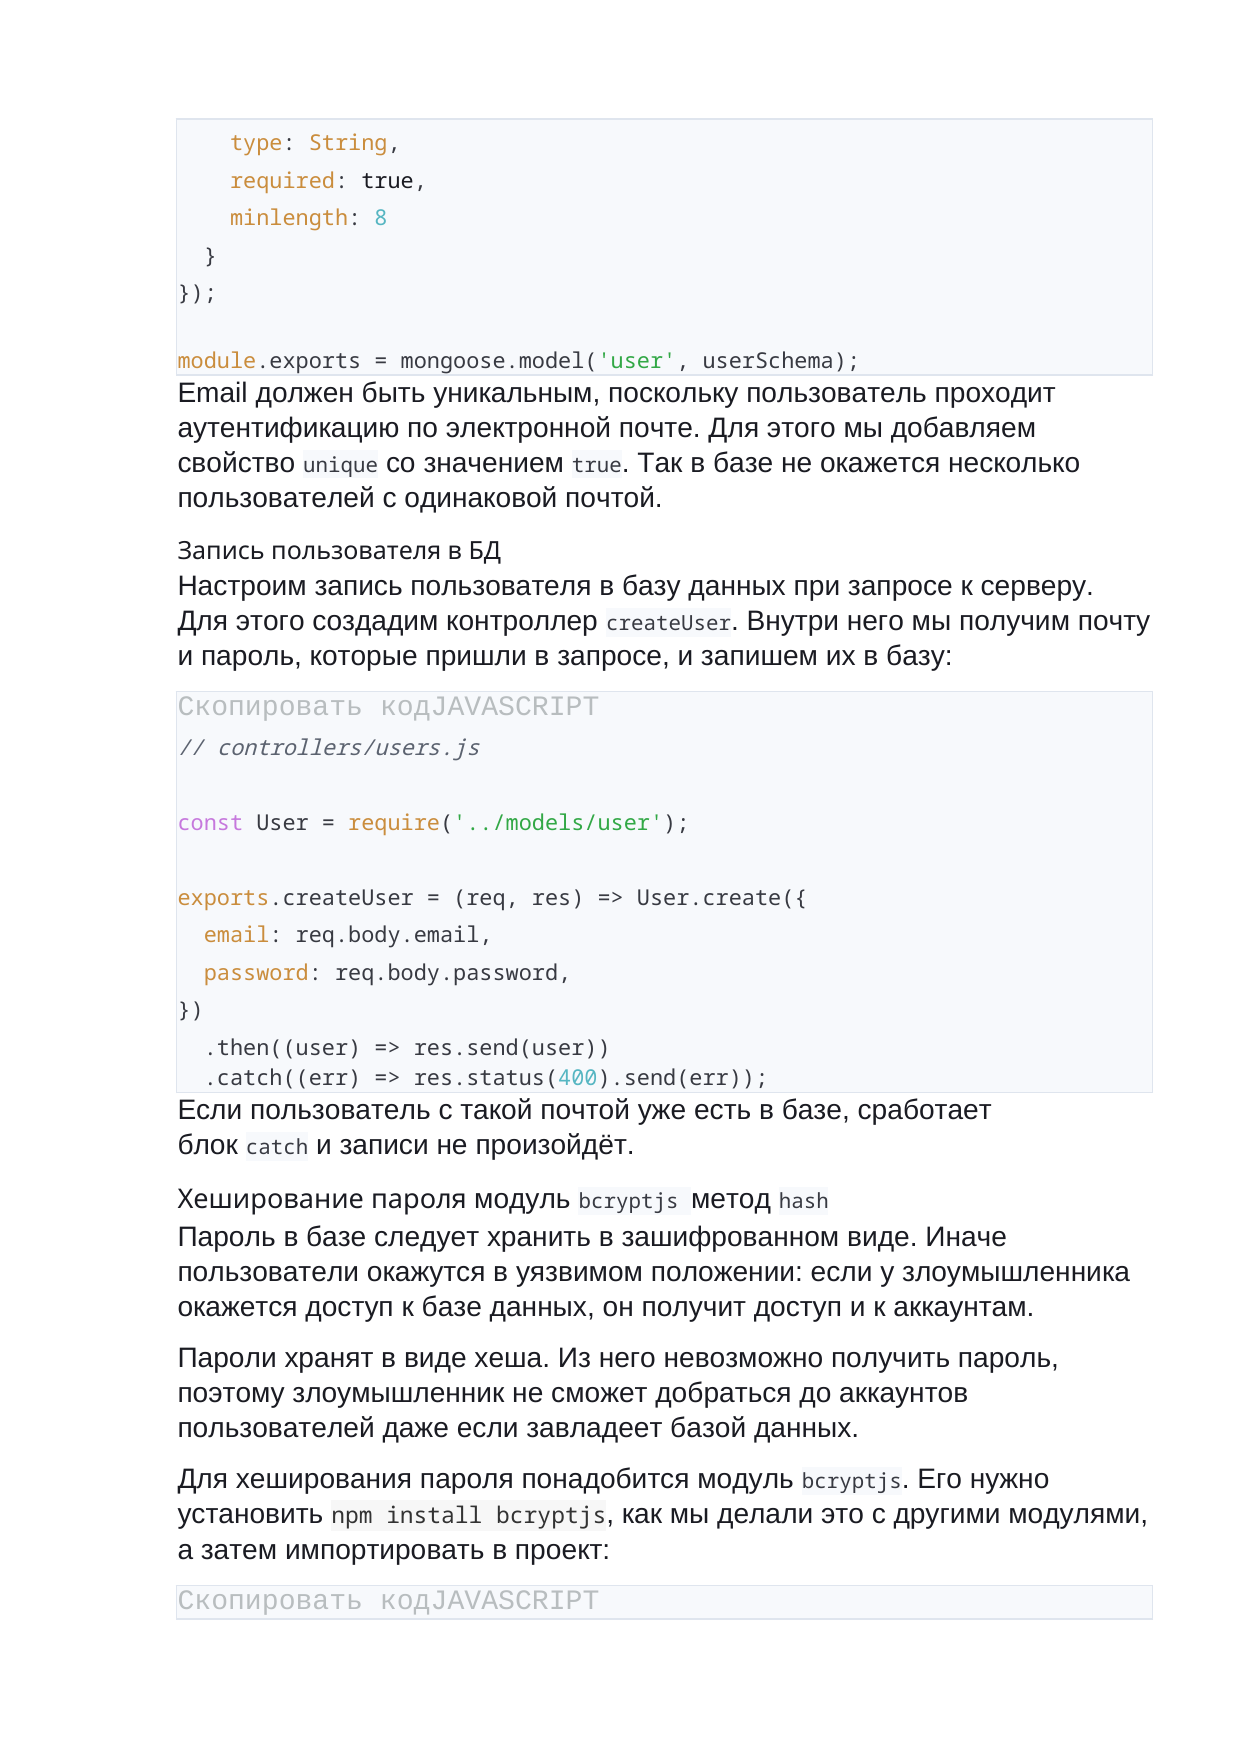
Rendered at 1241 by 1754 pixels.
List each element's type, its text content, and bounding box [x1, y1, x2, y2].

text password: req.body.password, [177, 949, 1152, 987]
text Пароли хранят в виде хеша. Из него невозможно получить пароль, поэтому злоумышленник не сможет добраться до аккаунтов пользователей даже если завладеет базой данных. [177, 1341, 1152, 1443]
text module.exports = mongoose.model('user', userSchema); [177, 343, 1152, 374]
text exports.createUser = (req, res) => User.create({ [177, 874, 1152, 912]
text Если пользователь с такой почтой уже есть в базе, сработает блок catch и записи не произойдёт. [177, 1093, 1152, 1161]
text // controllers/users.js [177, 724, 1152, 762]
subtitle Запись пользователя в БД [177, 532, 1152, 567]
text Для хеширования пароля понадобится модуль bcryptjs. Его нужно установить npm install bcryptjs, как мы делали это с другими модулями, а затем импортировать в проект: [177, 1462, 1152, 1566]
text minlength: 8 [177, 195, 1152, 232]
text Пароль в базе следует хранить в зашифрованном виде. Иначе пользователи окажутся в уязвимом положении: если у злоумышленника окажется доступ к базе данных, он получит доступ и к аккаунтам. [177, 1220, 1152, 1322]
text Скопировать кодJAVASCRIPT [177, 1586, 1152, 1618]
text } [177, 232, 1152, 270]
text required: true, [177, 157, 1152, 195]
text }) [177, 987, 1152, 1024]
text Настроим запись пользователя в базу данных при запросе к серверу. Для этого создадим контроллер createUser. Внутри него мы получим почту и пароль, которые пришли в запросе, и запишем их в базу: [177, 569, 1152, 672]
text type: String, [177, 120, 1152, 157]
subtitle Хеширование пароля модуль bcryptjs метод hash [177, 1180, 1152, 1217]
text .then((user) => res.send(user)) [177, 1024, 1152, 1060]
text }); [177, 270, 1152, 307]
text email: req.body.email, [177, 912, 1152, 949]
text Скопировать кодJAVASCRIPT [177, 692, 1152, 724]
text const User = require('../models/user'); [177, 799, 1152, 837]
text Email должен быть уникальным, поскольку пользователь проходит аутентификацию по электронной почте. Для этого мы добавляем свойство unique со значением true. Так в базе не окажется несколько пользователей с одинаковой почтой. [177, 376, 1152, 513]
text .catch((err) => res.status(400).send(err)); [177, 1060, 1152, 1092]
